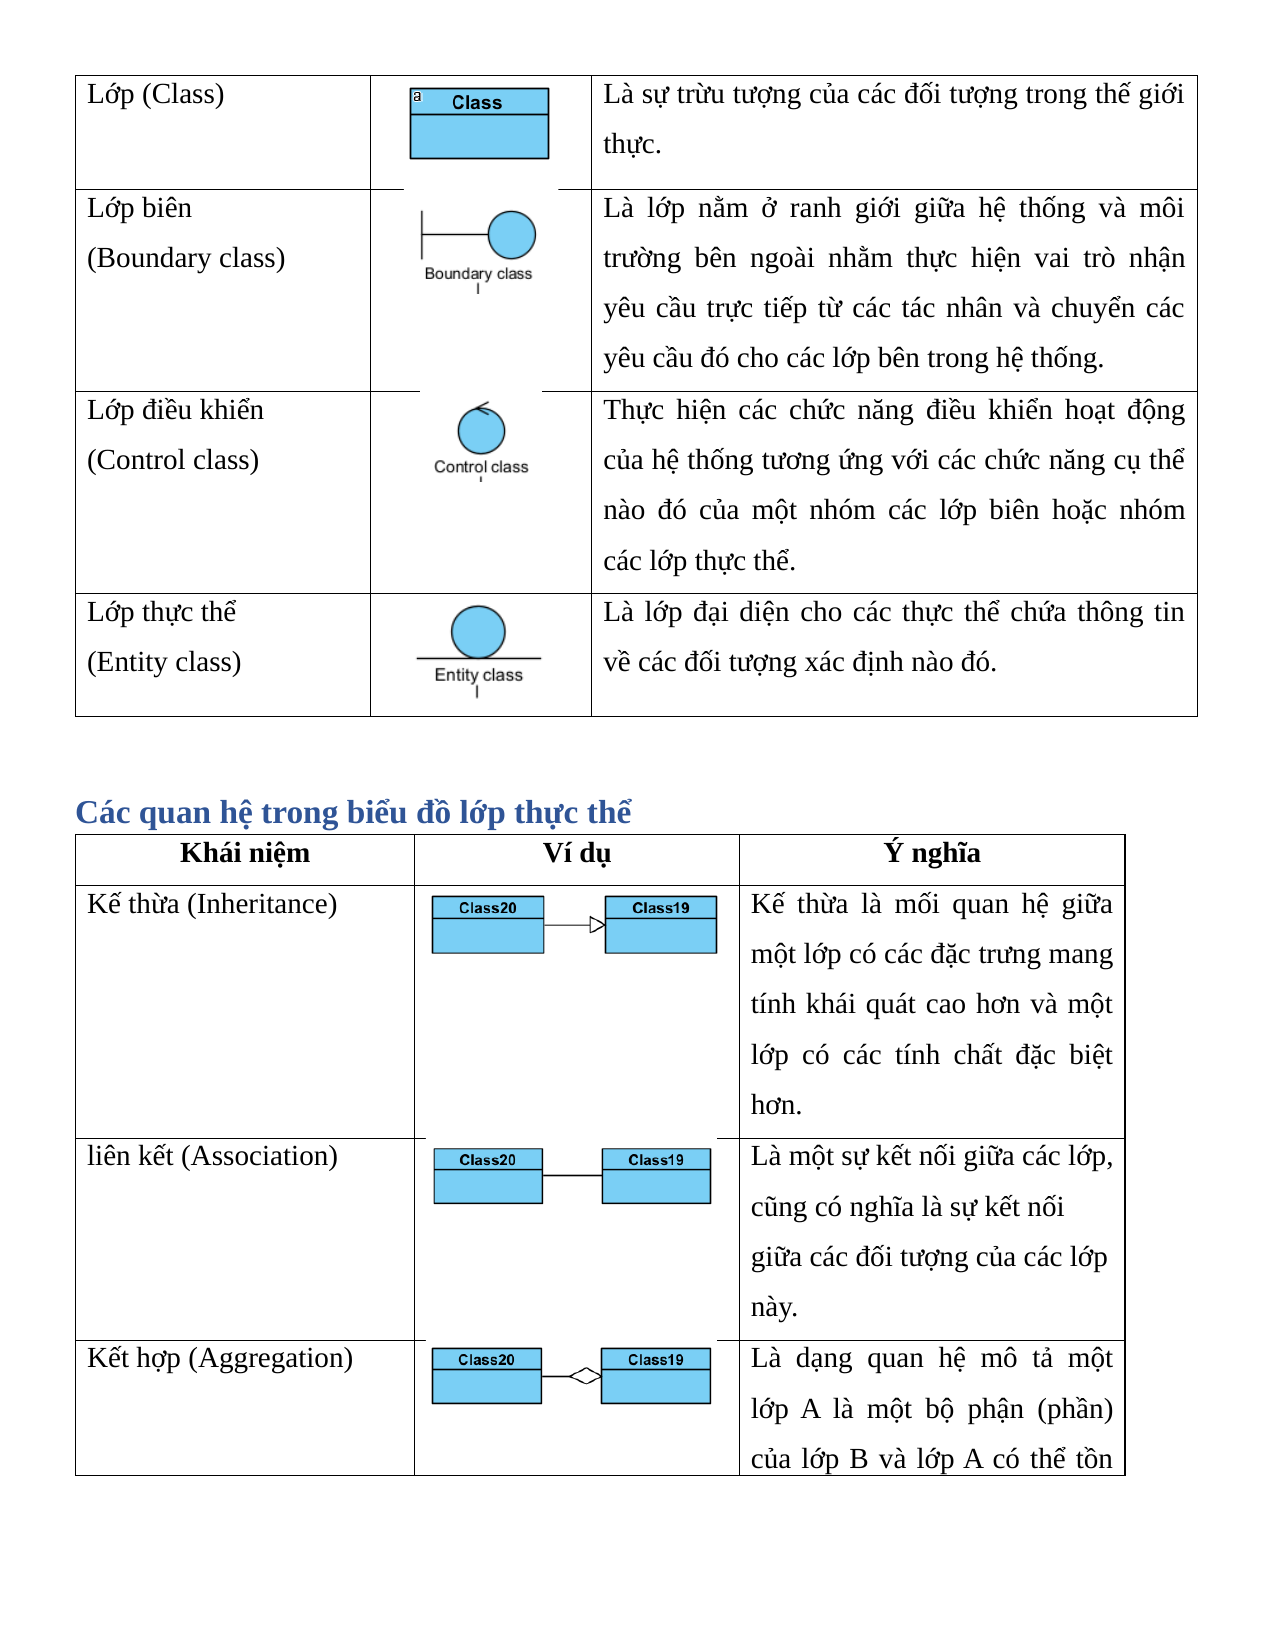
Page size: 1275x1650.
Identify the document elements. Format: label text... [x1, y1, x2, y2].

table_cell Lớp (Class) [76, 76, 370, 189]
table_cell [371, 392, 591, 593]
table_header Ví dụ [415, 835, 739, 885]
picture [403, 189, 559, 294]
picture [425, 886, 726, 960]
picture [425, 1340, 717, 1411]
table_cell Lớp biên (Boundary class) [76, 190, 370, 391]
table_cell [371, 76, 591, 189]
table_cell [740, 1341, 1124, 1475]
subtitle Các quan hệ trong biểu đồ lớp thực thể [75, 792, 1200, 831]
table_cell Kế thừa (Inheritance) [76, 886, 414, 1137]
table_cell [415, 1341, 739, 1475]
picture [402, 76, 560, 172]
picture [425, 1138, 717, 1210]
table_cell [371, 594, 591, 716]
table_cell Là sự trừu tượng của các đối tượng trong thế giới thực. [592, 76, 1197, 189]
table_cell Là lớp nằm ở ranh giới giữa hệ thống và môi trường bên ngoài nhằm thực hiện vai trò nhận yêu cầu trực tiếp từ các tác nhân và chuyển các yêu cầu đó cho các lớp bên trong hệ thống. [592, 190, 1197, 391]
table_header Khái niệm [76, 835, 414, 885]
table_cell Là một sự kết nối giữa các lớp, cũng có nghĩa là sự kết nối giữa các đối tượng của các lớp này. [740, 1139, 1124, 1339]
table_cell [415, 886, 739, 1137]
table_cell [415, 1139, 739, 1339]
table_cell liên kết (Association) [76, 1139, 414, 1339]
table_header Ý nghĩa [740, 835, 1124, 885]
picture [420, 391, 542, 482]
table_cell Thực hiện các chức năng điều khiển hoạt động của hệ thống tương ứng với các chức năng cụ thể nào đó của một nhóm các lớp biên hoặc nhóm các lớp thực thể. [592, 392, 1197, 593]
table_cell Kế thừa là mối quan hệ giữa một lớp có các đặc trưng mang tính khái quát cao hơn và một lớp có các tính chất đặc biệt hơn. [740, 886, 1124, 1137]
table_cell Là lớp đại diện cho các thực thể chứa thông tin về các đối tượng xác định nào đó. [592, 594, 1197, 716]
table_cell [371, 190, 591, 391]
table_cell Lớp điều khiển (Control class) [76, 392, 370, 593]
picture [398, 594, 563, 700]
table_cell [76, 1341, 414, 1475]
table_cell Lớp thực thể (Entity class) [76, 594, 370, 716]
